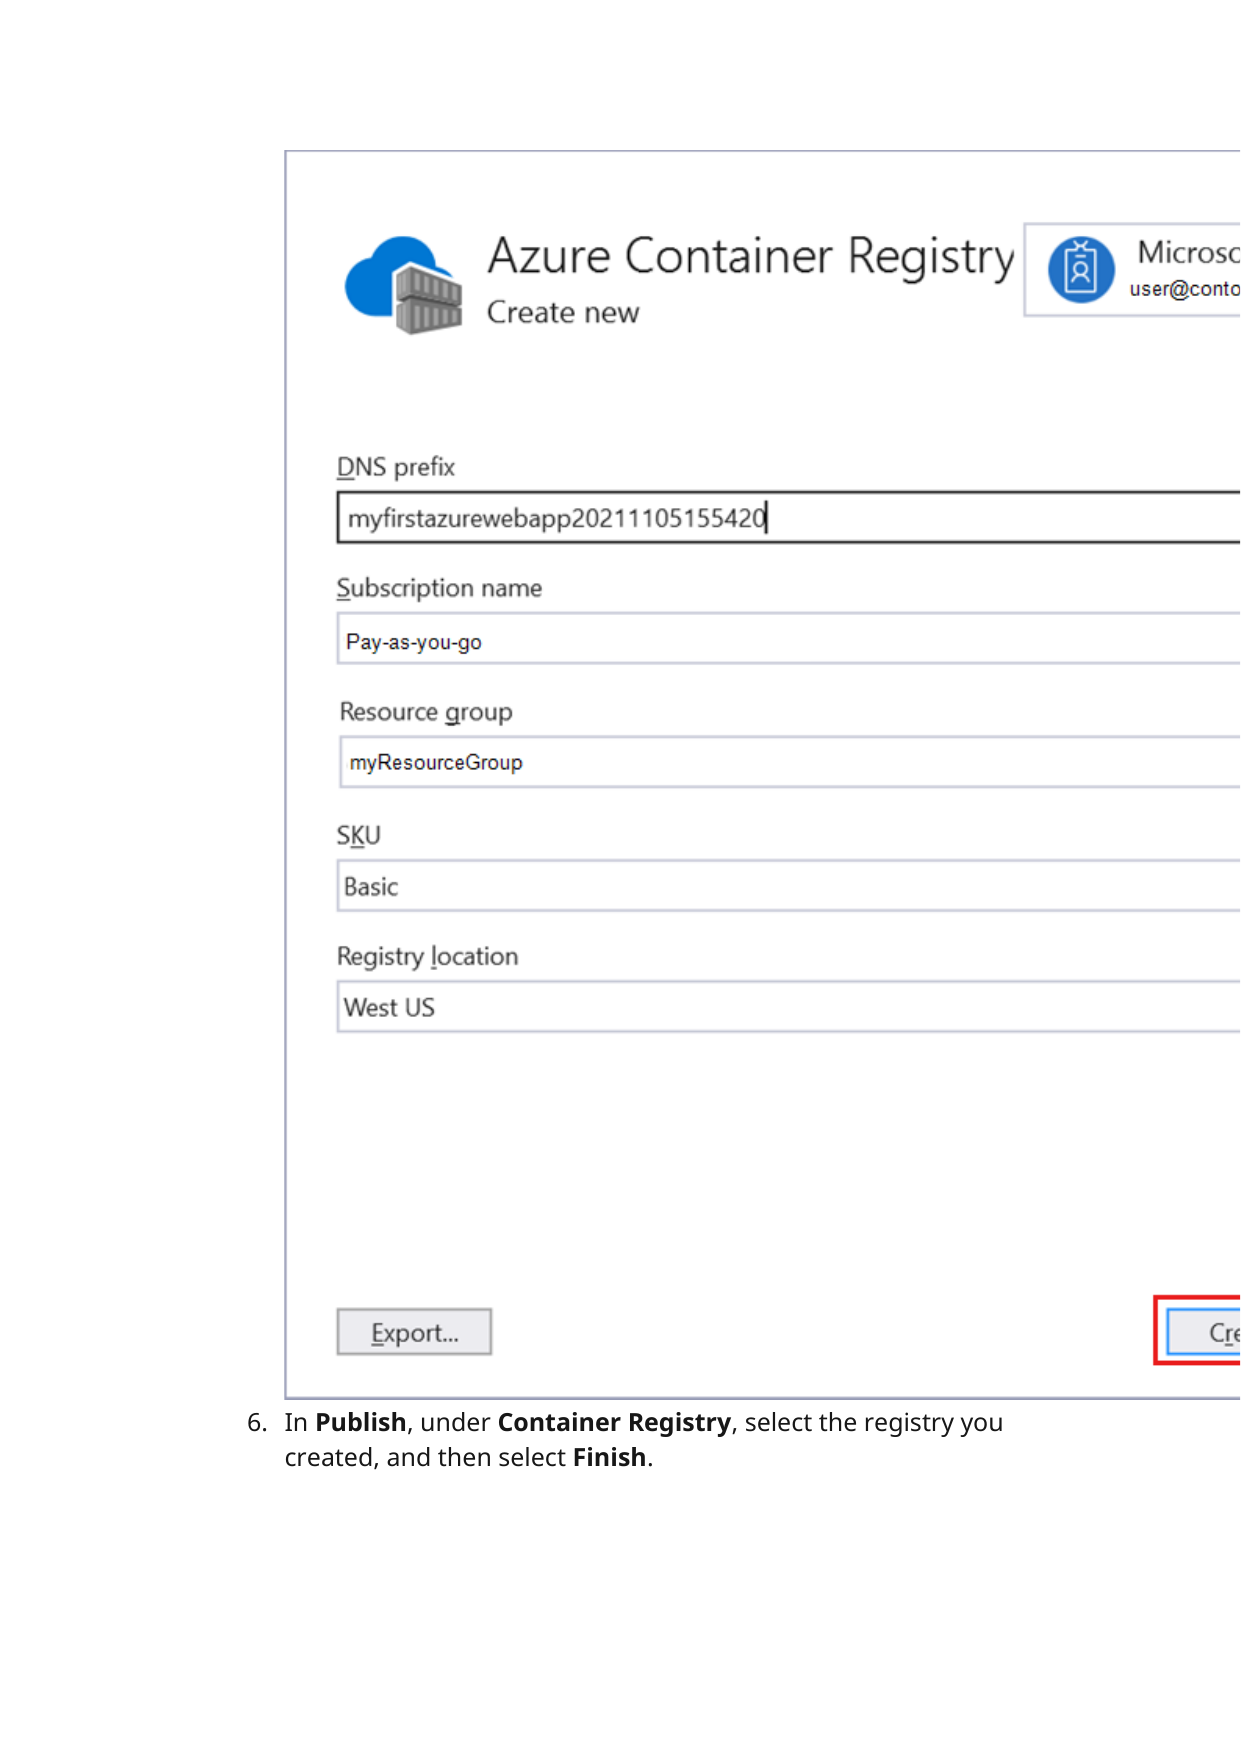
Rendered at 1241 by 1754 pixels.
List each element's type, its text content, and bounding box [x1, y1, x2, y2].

picture [284, 150, 1241, 1400]
list In Publish, under Container Registry, select the registry you created, and then select Finish. [247, 1405, 1090, 1473]
